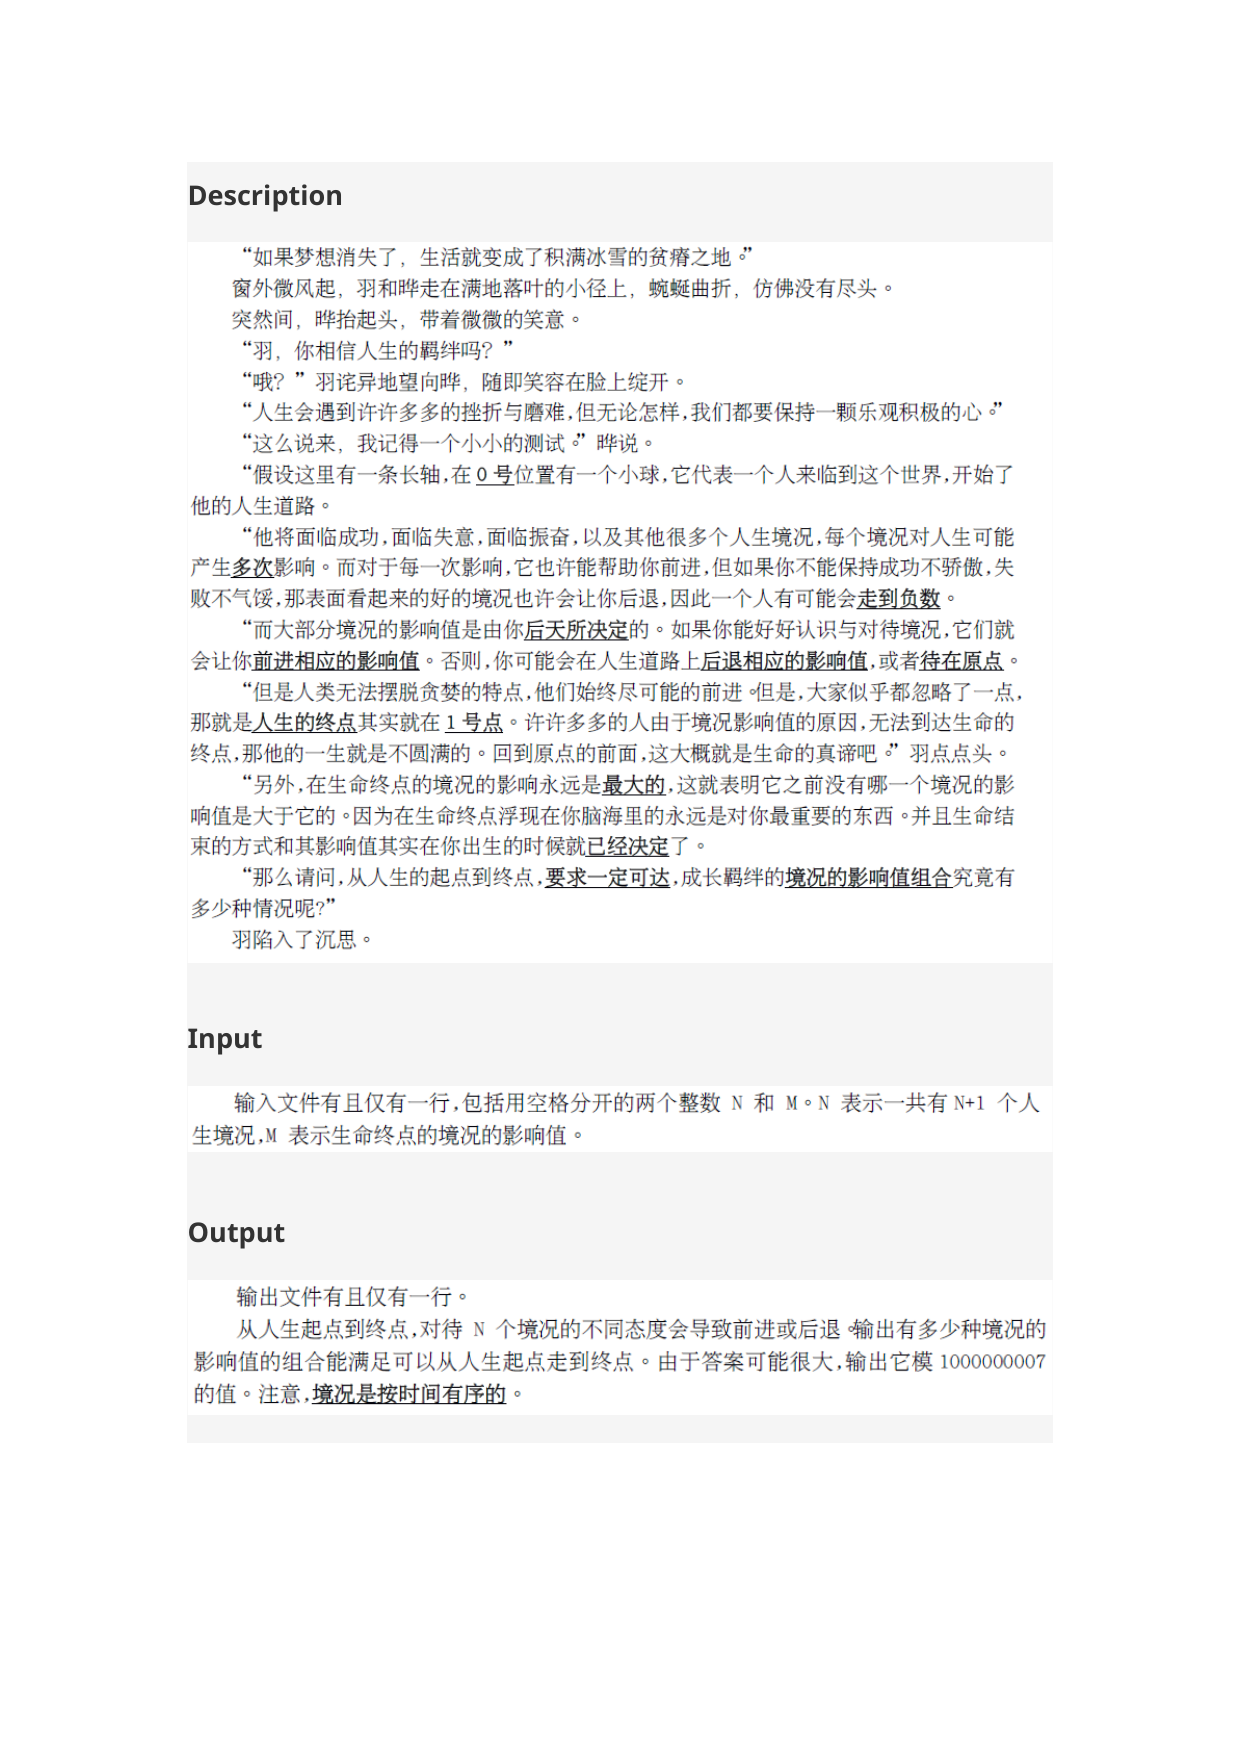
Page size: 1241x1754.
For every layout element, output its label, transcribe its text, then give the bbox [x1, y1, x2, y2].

picture [187, 242, 1053, 963]
subtitle Description [187, 162, 1053, 227]
picture [187, 1086, 1053, 1152]
picture [187, 1280, 1053, 1415]
subtitle Input [187, 1006, 1053, 1071]
subtitle Output [187, 1199, 1053, 1264]
